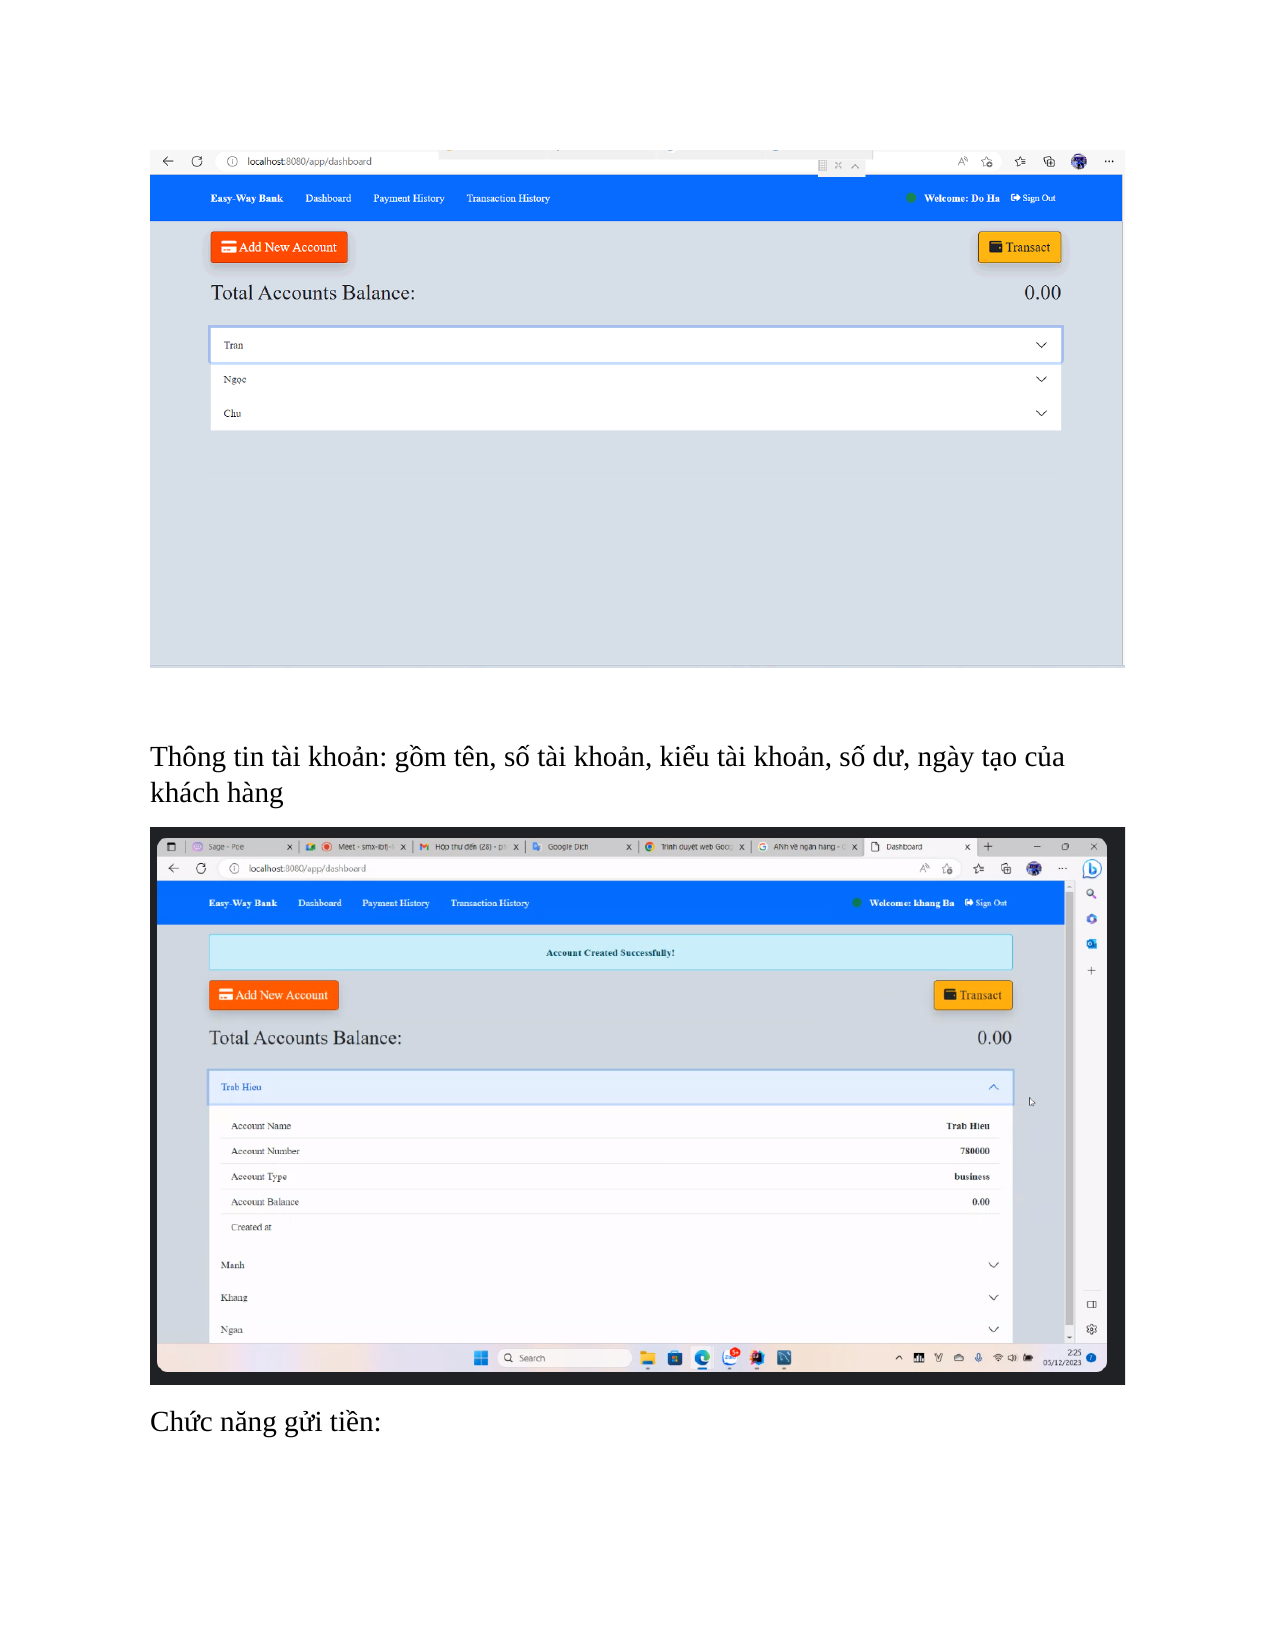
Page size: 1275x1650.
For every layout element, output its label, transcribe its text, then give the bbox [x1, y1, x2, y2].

text Chức năng gửi tiền: [150, 1404, 1125, 1437]
picture [150, 827, 1125, 1385]
picture [150, 150, 1125, 668]
text Thông tin tài khoản: gồm tên, số tài khoản, kiểu tài khoản, số dư, ngày tạo của khách hàng [150, 739, 1125, 808]
